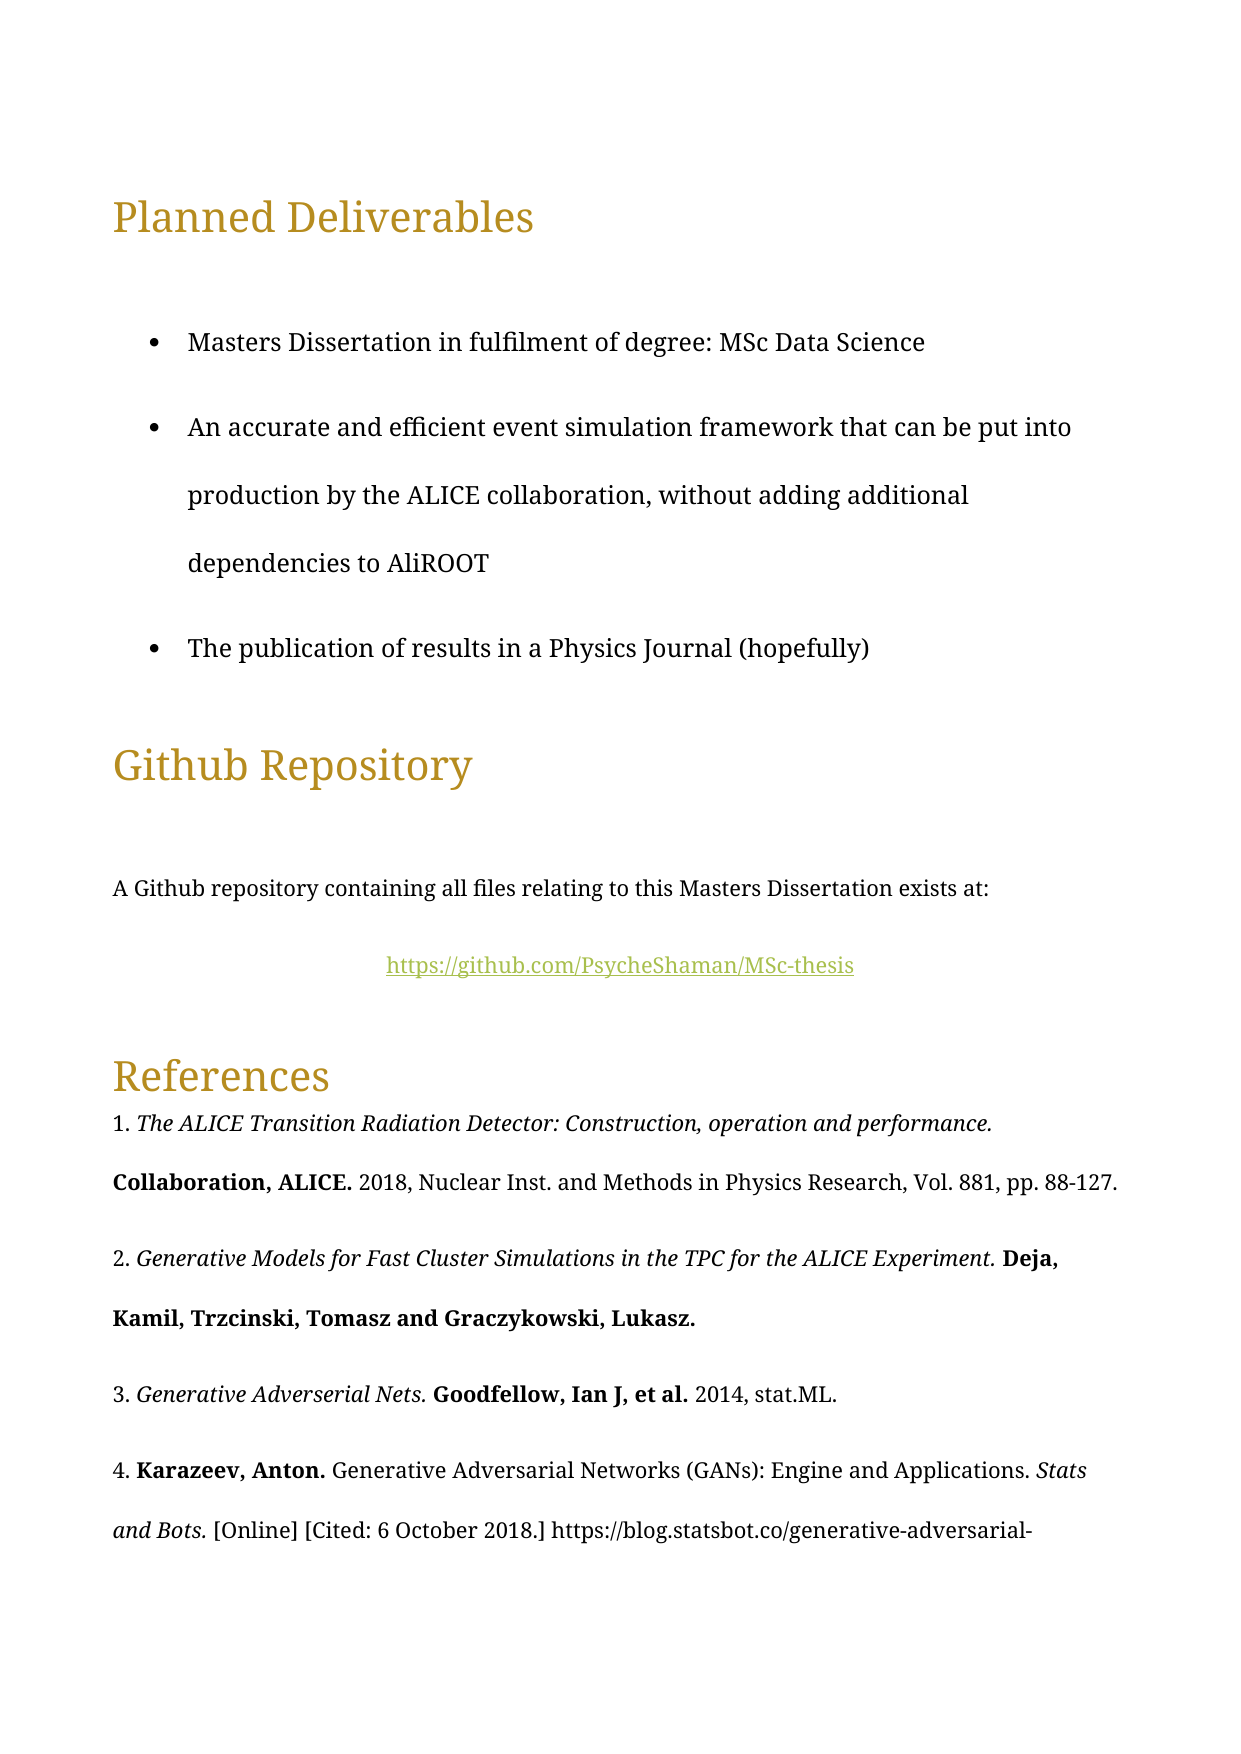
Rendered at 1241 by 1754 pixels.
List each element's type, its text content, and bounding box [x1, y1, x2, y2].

list An accurate and efficient event simulation framework that can be put into production by the ALICE collaboration, without adding additional dependencies to AliROOT [150, 409, 1128, 580]
text A Github repository containing all files relating to this Masters Dissertation exists at: [112, 873, 1128, 903]
list The publication of results in a Physics Journal (hopefully) [150, 631, 1128, 664]
subtitle Planned Deliverables [112, 187, 1128, 244]
text https://github.com/PsycheShaman/MSc-thesis [112, 949, 1128, 979]
subtitle Github Repository [112, 736, 1128, 793]
list Masters Dissertation in fulfilment of degree: MSc Data Science [150, 325, 1128, 359]
